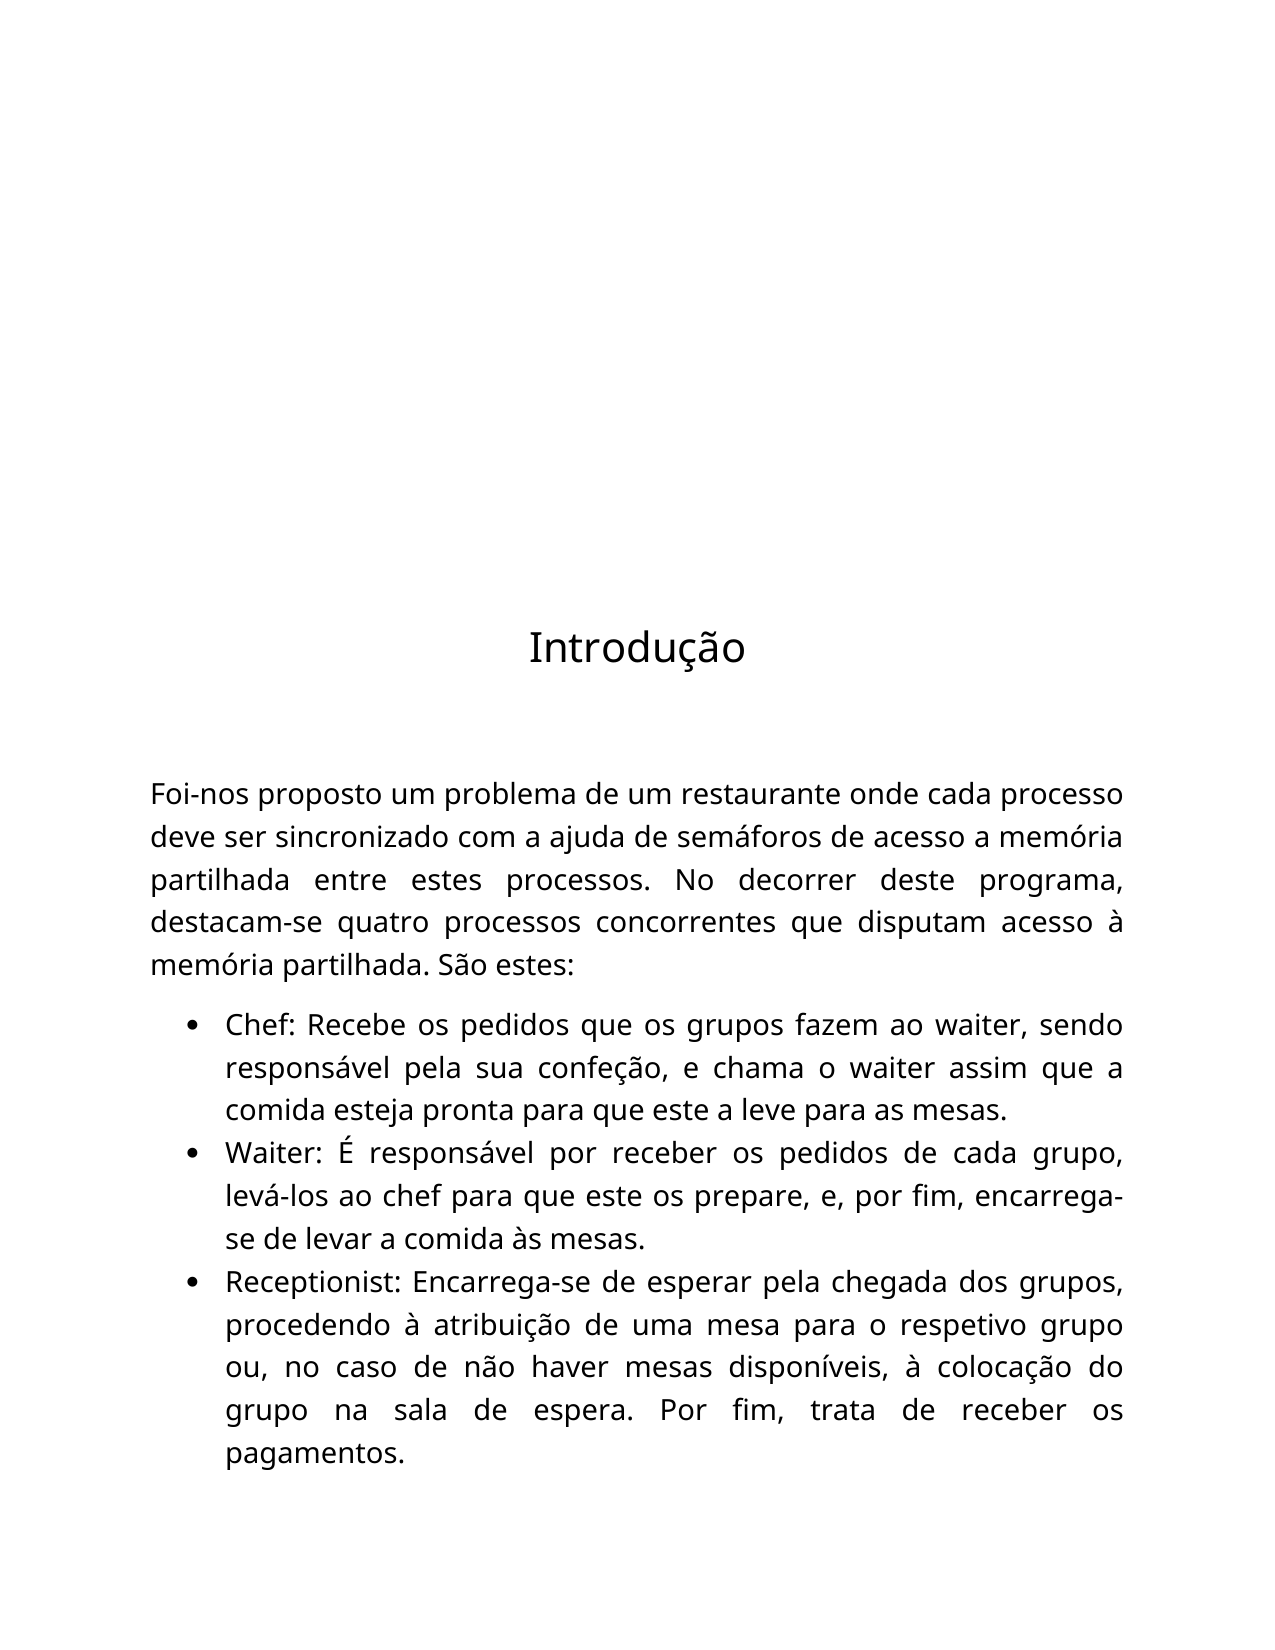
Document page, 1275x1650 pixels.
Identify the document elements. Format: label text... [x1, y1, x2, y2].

list Waiter: É responsável por receber os pedidos de cada grupo, levá-los ao chef para que este os prepare, e, por fim, encarrega-se de levar a comida às mesas. [187, 1132, 1125, 1258]
text Introdução [150, 617, 1125, 674]
list Chef: Recebe os pedidos que os grupos fazem ao waiter, sendo responsável pela sua confeção, e chama o waiter assim que a comida esteja pronta para que este a leve para as mesas. [187, 1004, 1125, 1129]
text Foi-nos proposto um problema de um restaurante onde cada processo deve ser sincronizado com a ajuda de semáforos de acesso a memória partilhada entre estes processos. No decorrer deste programa, destacam-se quatro processos concorrentes que disputam acesso à memória partilhada. São estes: [150, 773, 1125, 984]
list Receptionist: Encarrega-se de esperar pela chegada dos grupos, procedendo à atribuição de uma mesa para o respetivo grupo ou, no caso de não haver mesas disponíveis, à colocação do grupo na sala de espera. Por fim, trata de receber os pagamentos. [187, 1261, 1125, 1472]
